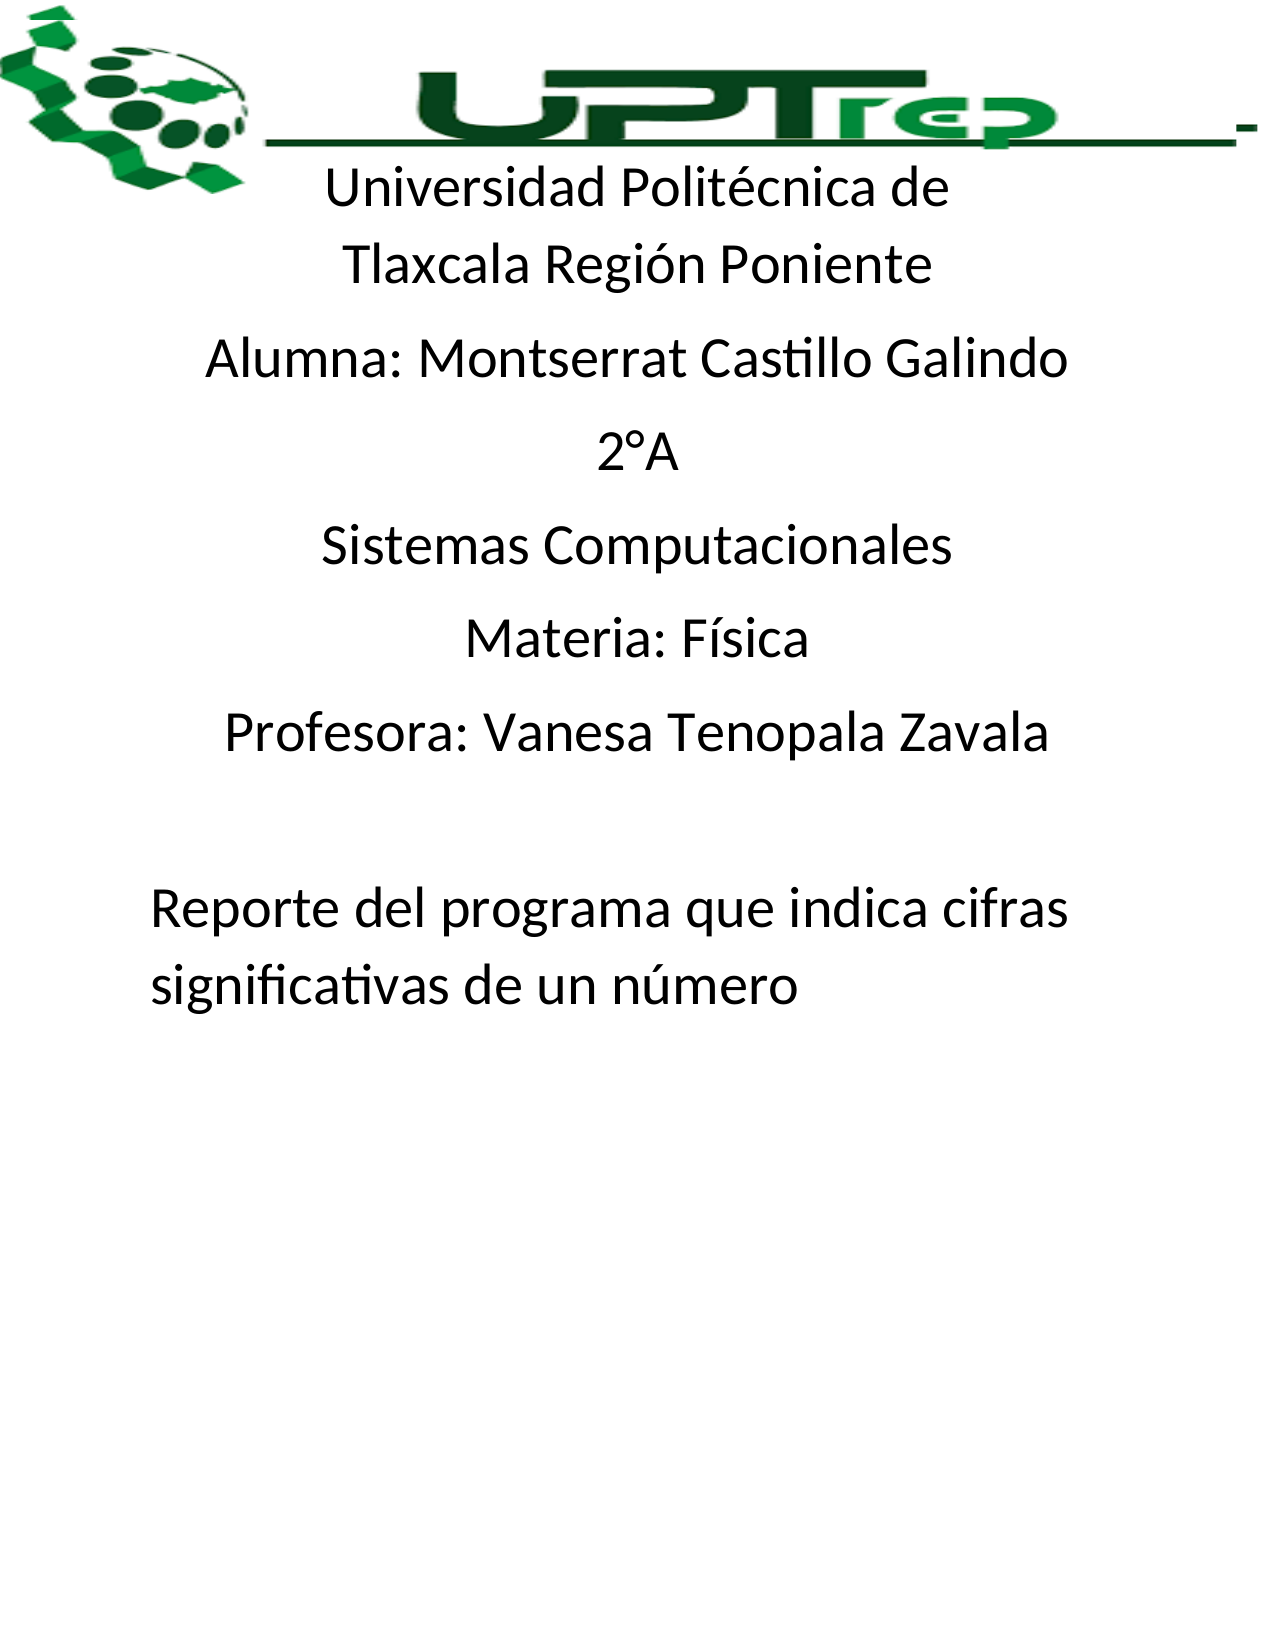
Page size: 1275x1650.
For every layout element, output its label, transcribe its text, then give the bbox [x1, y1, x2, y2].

picture [0, 5, 1258, 194]
text Profesora: Vanesa Tenopala Zavala [150, 694, 1125, 766]
text Reporte del programa que indica cifras significativas de un número [150, 871, 1125, 1019]
text Sistemas Computacionales [150, 507, 1125, 579]
text Universidad Politécnica de Tlaxcala Región Poniente [300, 150, 975, 298]
text Alumna: Montserrat Castillo Galindo [150, 320, 1125, 392]
text 2°A [150, 414, 1125, 485]
text Materia: Física [150, 601, 1125, 672]
